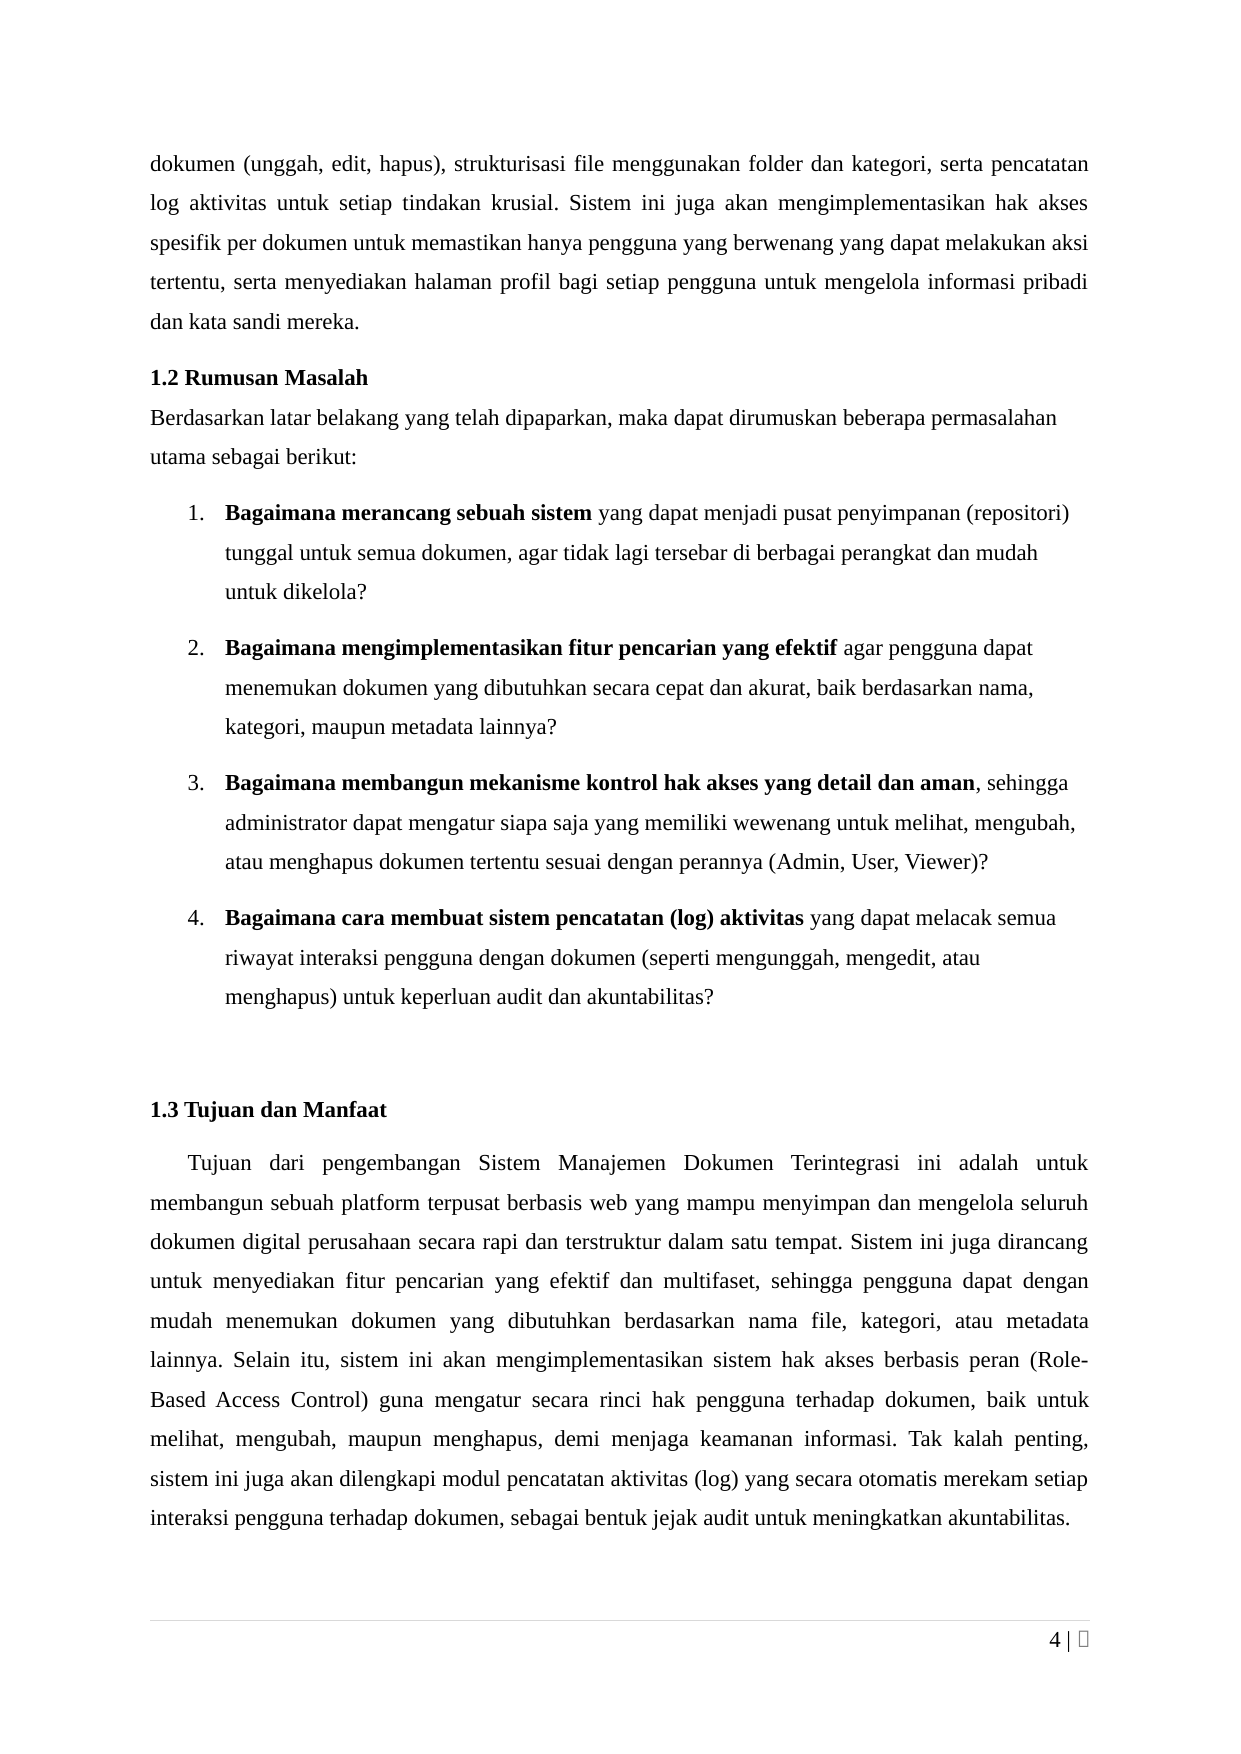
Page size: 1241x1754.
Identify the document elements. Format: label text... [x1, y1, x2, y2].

list Bagaimana mengimplementasikan fitur pencarian yang efektif agar pengguna dapat menemukan dokumen yang dibutuhkan secara cepat dan akurat, baik berdasarkan nama, kategori, maupun metadata lainnya? [187, 634, 1090, 739]
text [150, 150, 1090, 334]
text Berdasarkan latar belakang yang telah dipaparkan, maka dapat dirumuskan beberapa permasalahan utama sebagai berikut: [150, 403, 1090, 469]
subtitle 1.3 Tujuan dan Manfaat [150, 1096, 1090, 1122]
subtitle 1.2 Rumusan Masalah [150, 364, 1090, 390]
list Bagaimana membangun mekanisme kontrol hak akses yang detail dan aman, sehingga administrator dapat mengatur siapa saja yang memiliki wewenang untuk melihat, mengubah, atau menghapus dokumen tertentu sesuai dengan perannya (Admin, User, Viewer)? [187, 769, 1090, 875]
list Bagaimana cara membuat sistem pencatatan (log) aktivitas yang dapat melacak semua riwayat interaksi pengguna dengan dokumen (seperti mengunggah, mengedit, atau menghapus) untuk keperluan audit dan akuntabilitas? [187, 904, 1090, 1010]
text Tujuan dari pengembangan Sistem Manajemen Dokumen Terintegrasi ini adalah untuk membangun sebuah platform terpusat berbasis web yang mampu menyimpan dan mengelola seluruh dokumen digital perusahaan secara rapi dan terstruktur dalam satu tempat. Sistem ini juga dirancang untuk menyediakan fitur pencarian yang efektif dan multifaset, sehingga pengguna dapat dengan mudah menemukan dokumen yang dibutuhkan berdasarkan nama file, kategori, atau metadata lainnya. Selain itu, sistem ini akan mengimplementasikan sistem hak akses berbasis peran (Role-Based Access Control) guna mengatur secara rinci hak pengguna terhadap dokumen, baik untuk melihat, mengubah, maupun menghapus, demi menjaga keamanan informasi. Tak kalah penting, sistem ini juga akan dilengkapi modul pencatatan aktivitas (log) yang secara otomatis merekam setiap interaksi pengguna terhadap dokumen, sebagai bentuk jejak audit untuk meningkatkan akuntabilitas. [150, 1149, 1090, 1531]
list Bagaimana merancang sebuah sistem yang dapat menjadi pusat penyimpanan (repositori) tunggal untuk semua dokumen, agar tidak lagi tersebar di berbagai perangkat dan mudah untuk dikelola? [187, 499, 1090, 604]
